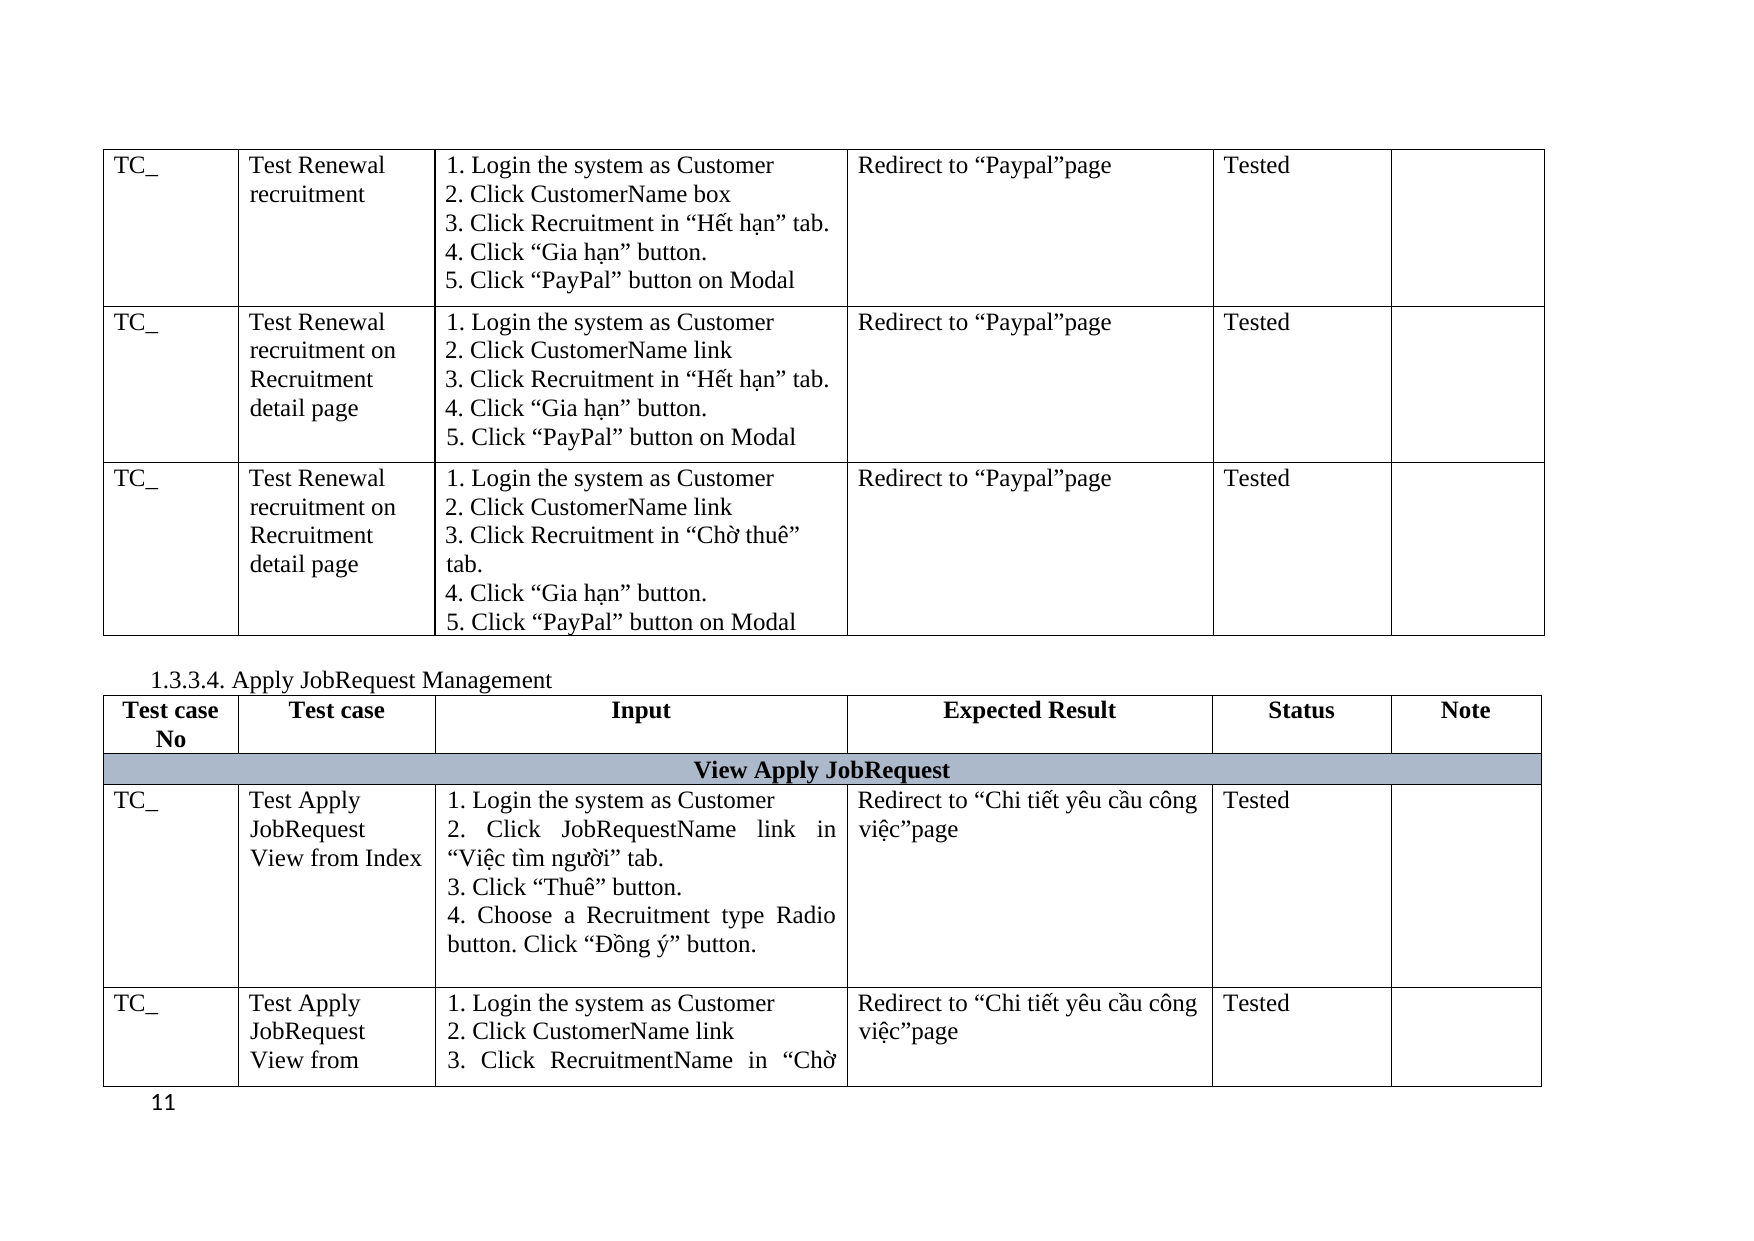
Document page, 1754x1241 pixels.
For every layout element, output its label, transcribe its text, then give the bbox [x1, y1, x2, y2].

table_cell Tested [1214, 463, 1391, 635]
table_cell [848, 150, 1213, 306]
table_cell Redirect to “Chi tiết yêu cầu công việc”page [848, 785, 1212, 987]
table_cell Test Renewal recruitment [239, 150, 434, 306]
table_header Input [436, 696, 847, 753]
table_cell 1. Login the system as Customer 2. Click CustomerName box 3. Click Recruitment in “Hết hạn” tab. 4. Click “Gia hạn” button. 5. Click “PayPal” button on Modal [436, 150, 847, 306]
table_cell TC_ [104, 785, 238, 987]
table_cell 1. Login the system as Customer 2. Click JobRequestName link in “Việc tìm người” tab. 3. Click “Thuê” button. 4. Choose a Recruitment type Radio button. Click “Đồng ý” button. [436, 785, 847, 987]
table_cell TC_ [104, 463, 238, 635]
table_cell Redirect to “Paypal”page [848, 463, 1213, 635]
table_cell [436, 988, 847, 1086]
table_cell Tested [1213, 988, 1391, 1086]
table_cell Tested [1214, 150, 1391, 306]
table_cell Tested [1213, 785, 1391, 987]
table_cell [1392, 988, 1541, 1086]
table_header Expected Result [848, 696, 1212, 753]
table_cell Test Apply JobRequest View from Index [239, 785, 435, 987]
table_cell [239, 988, 435, 1086]
table_cell Redirect to “Paypal”page [848, 307, 1213, 462]
table_cell [1392, 785, 1541, 987]
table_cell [848, 988, 1212, 1086]
table_cell [1392, 150, 1544, 306]
table_cell [1392, 307, 1544, 462]
table_cell [1392, 463, 1544, 635]
table_header Note [1392, 696, 1541, 753]
table_cell TC_ [104, 307, 238, 462]
subtitle Apply JobRequest Management [150, 666, 1604, 694]
table_header Test case No [104, 696, 238, 753]
table_cell 1. Login the system as Customer 2. Click CustomerName link 3. Click Recruitment in “Hết hạn” tab. 4. Click “Gia hạn” button. 5. Click “PayPal” button on Modal [436, 307, 847, 462]
table_cell View Apply JobRequest [104, 754, 1541, 784]
table_cell Tested [1214, 307, 1391, 462]
table_header Test case [239, 696, 435, 753]
table_cell 1. Login the system as Customer 2. Click CustomerName link 3. Click Recruitment in “Chờ thuê” tab. 4. Click “Gia hạn” button. 5. Click “PayPal” button on Modal [436, 463, 847, 635]
table_cell TC_ [104, 150, 238, 306]
table_cell TC_ [104, 988, 238, 1086]
table_header Status [1213, 696, 1391, 753]
table_cell Test Renewal recruitment on Recruitment detail page [239, 463, 434, 635]
table_cell Test Renewal recruitment on Recruitment detail page [239, 307, 434, 462]
